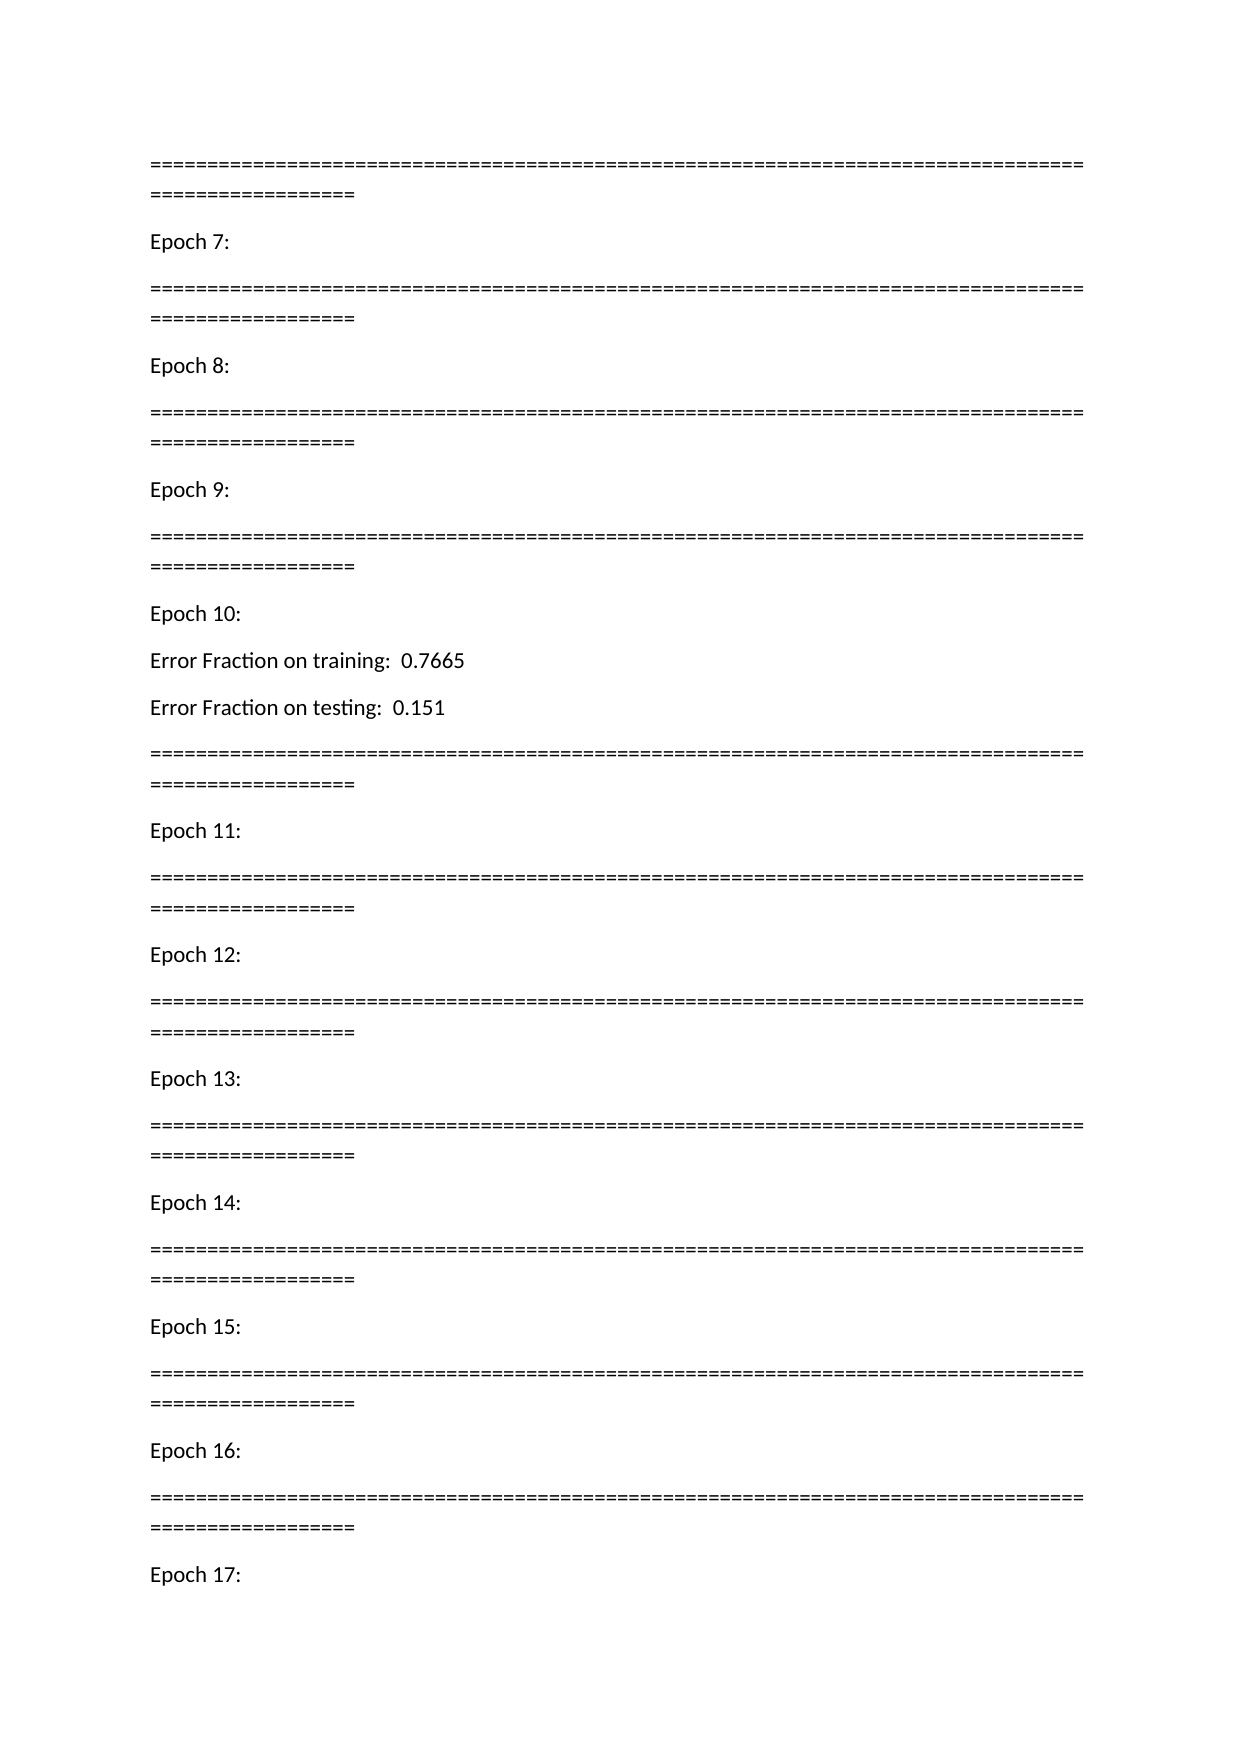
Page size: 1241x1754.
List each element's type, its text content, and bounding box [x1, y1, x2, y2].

text Error Fraction on testing: 0.151 [150, 693, 1090, 721]
text ==================================================================================================== [150, 863, 1090, 922]
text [150, 1483, 1090, 1542]
text Epoch 8: [150, 351, 1090, 379]
text ==================================================================================================== [150, 1235, 1090, 1294]
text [150, 1359, 1090, 1418]
text Epoch 12: [150, 941, 1090, 969]
text ==================================================================================================== [150, 739, 1090, 798]
text Epoch 7: [150, 227, 1090, 255]
text Epoch 13: [150, 1064, 1090, 1093]
text Epoch 10: [150, 599, 1090, 627]
text Epoch 16: [150, 1436, 1090, 1464]
text Epoch 17: [150, 1560, 1090, 1588]
text ==================================================================================================== [150, 522, 1090, 580]
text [150, 274, 1090, 332]
text Epoch 15: [150, 1312, 1090, 1341]
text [150, 150, 1090, 208]
text ==================================================================================================== [150, 398, 1090, 456]
text Epoch 11: [150, 817, 1090, 845]
text Epoch 14: [150, 1188, 1090, 1217]
text ==================================================================================================== [150, 1111, 1090, 1170]
text Epoch 9: [150, 475, 1090, 503]
text ==================================================================================================== [150, 987, 1090, 1046]
text Error Fraction on training: 0.7665 [150, 646, 1090, 674]
